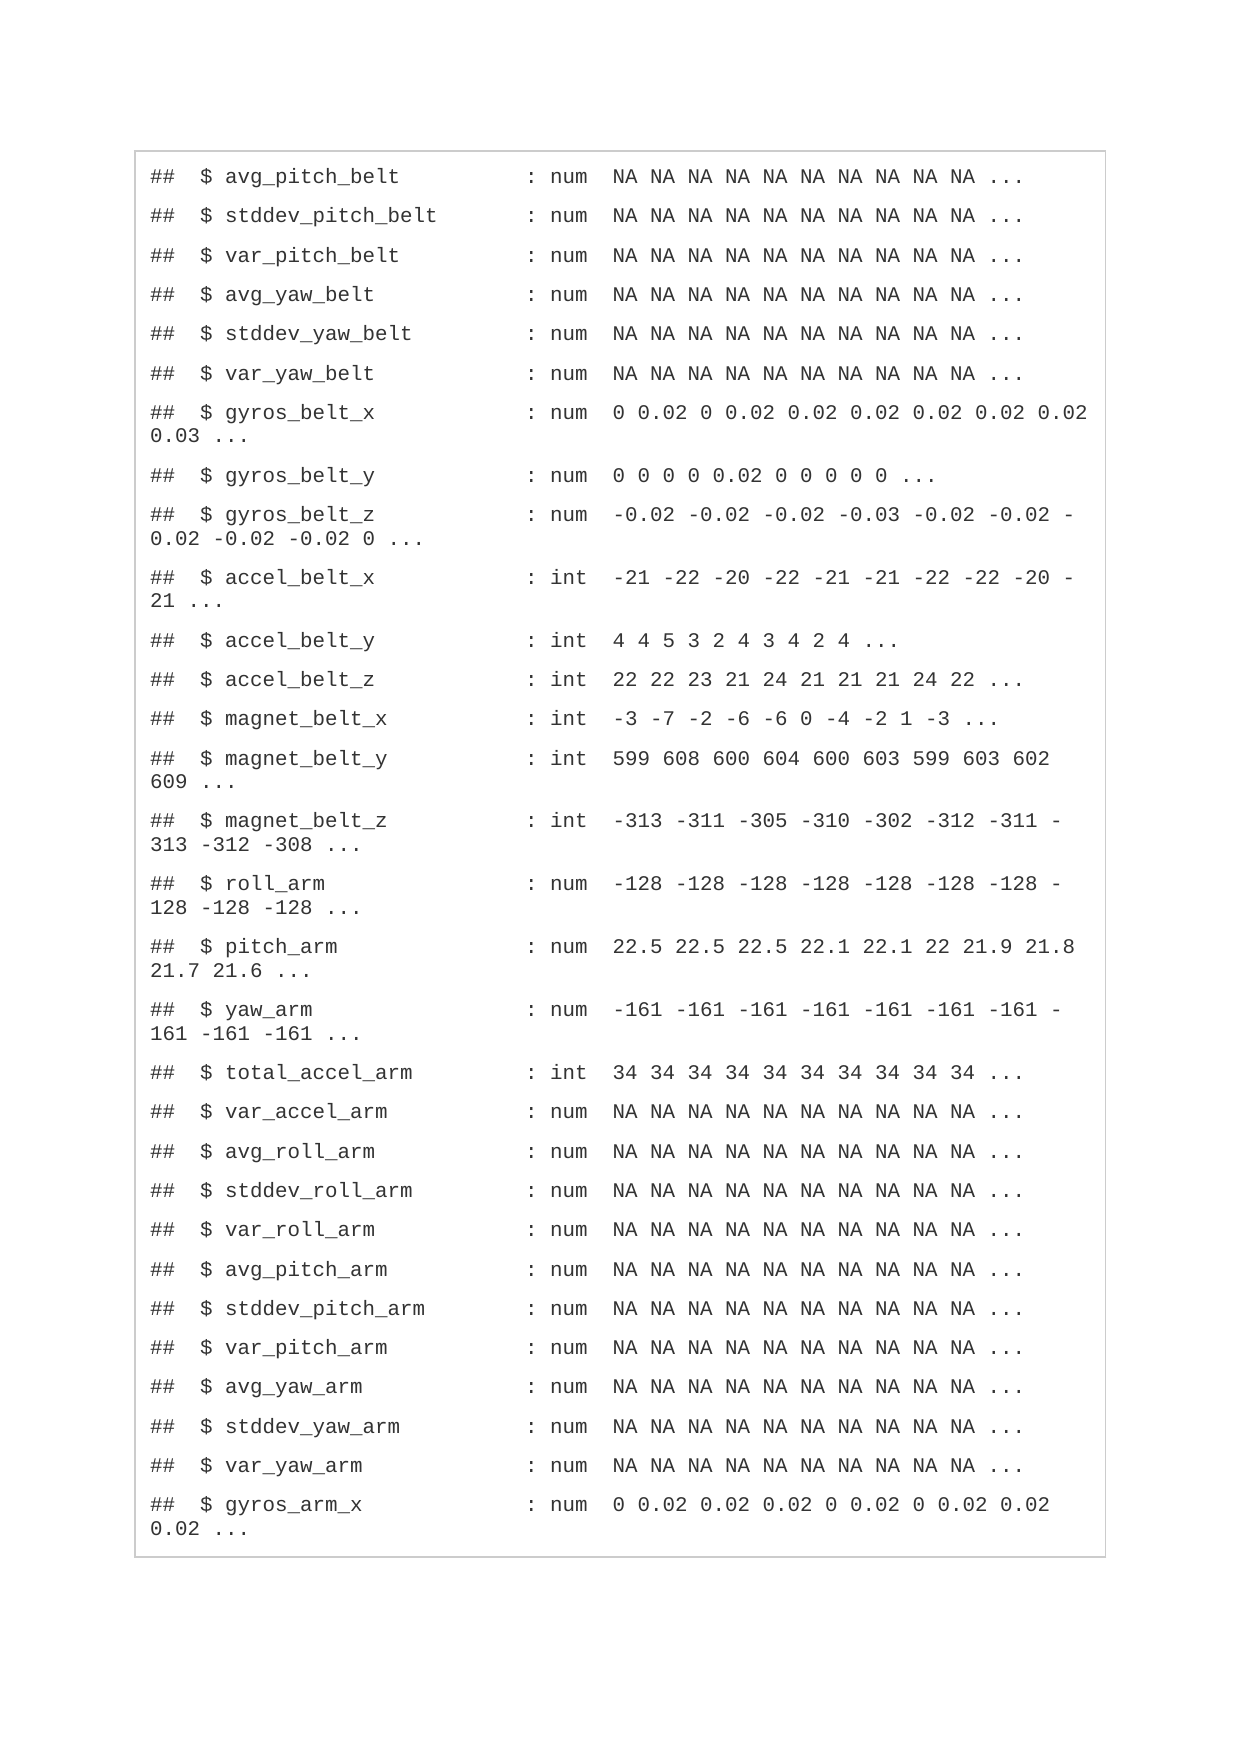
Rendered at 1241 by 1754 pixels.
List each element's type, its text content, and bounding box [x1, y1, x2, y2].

text ## $ accel_belt_x : int -21 -22 -20 -22 -21 -21 -22 -22 -20 -21 ... [136, 551, 1105, 614]
text ## $ yaw_arm : num -161 -161 -161 -161 -161 -161 -161 -161 -161 -161 ... [136, 983, 1105, 1046]
text ## $ avg_yaw_belt : num NA NA NA NA NA NA NA NA NA NA ... [136, 268, 1105, 307]
text ## $ stddev_roll_arm : num NA NA NA NA NA NA NA NA NA NA ... [136, 1164, 1105, 1203]
text ## $ gyros_belt_x : num 0 0.02 0 0.02 0.02 0.02 0.02 0.02 0.02 0.03 ... [136, 386, 1105, 448]
text ## $ var_accel_arm : num NA NA NA NA NA NA NA NA NA NA ... [136, 1085, 1105, 1124]
text ## $ stddev_yaw_belt : num NA NA NA NA NA NA NA NA NA NA ... [136, 307, 1105, 346]
text ## $ avg_pitch_belt : num NA NA NA NA NA NA NA NA NA NA ... [136, 152, 1105, 189]
text ## $ total_accel_arm : int 34 34 34 34 34 34 34 34 34 34 ... [136, 1046, 1105, 1085]
text ## $ avg_yaw_arm : num NA NA NA NA NA NA NA NA NA NA ... [136, 1360, 1105, 1399]
text ## $ var_pitch_belt : num NA NA NA NA NA NA NA NA NA NA ... [136, 228, 1105, 268]
text ## $ stddev_pitch_arm : num NA NA NA NA NA NA NA NA NA NA ... [136, 1282, 1105, 1321]
text ## $ var_pitch_arm : num NA NA NA NA NA NA NA NA NA NA ... [136, 1321, 1105, 1360]
text ## $ stddev_yaw_arm : num NA NA NA NA NA NA NA NA NA NA ... [136, 1399, 1105, 1439]
text ## $ pitch_arm : num 22.5 22.5 22.5 22.1 22.1 22 21.9 21.8 21.7 21.6 ... [136, 920, 1105, 983]
text ## $ var_yaw_arm : num NA NA NA NA NA NA NA NA NA NA ... [136, 1439, 1105, 1478]
text ## $ gyros_belt_y : num 0 0 0 0 0.02 0 0 0 0 0 ... [136, 448, 1105, 488]
text ## $ var_yaw_belt : num NA NA NA NA NA NA NA NA NA NA ... [136, 346, 1105, 386]
text ## $ magnet_belt_z : int -313 -311 -305 -310 -302 -312 -311 -313 -312 -308 ... [136, 794, 1105, 857]
text ## $ accel_belt_z : int 22 22 23 21 24 21 21 21 24 22 ... [136, 653, 1105, 692]
text ## $ accel_belt_y : int 4 4 5 3 2 4 3 4 2 4 ... [136, 614, 1105, 653]
text ## $ roll_arm : num -128 -128 -128 -128 -128 -128 -128 -128 -128 -128 ... [136, 857, 1105, 920]
text ## $ magnet_belt_y : int 599 608 600 604 600 603 599 603 602 609 ... [136, 731, 1105, 794]
text ## $ stddev_pitch_belt : num NA NA NA NA NA NA NA NA NA NA ... [136, 189, 1105, 228]
text ## $ magnet_belt_x : int -3 -7 -2 -6 -6 0 -4 -2 1 -3 ... [136, 692, 1105, 731]
text ## $ gyros_arm_x : num 0 0.02 0.02 0.02 0 0.02 0 0.02 0.02 0.02 ... [136, 1478, 1105, 1556]
text ## $ avg_pitch_arm : num NA NA NA NA NA NA NA NA NA NA ... [136, 1242, 1105, 1282]
text ## $ var_roll_arm : num NA NA NA NA NA NA NA NA NA NA ... [136, 1203, 1105, 1242]
text ## $ avg_roll_arm : num NA NA NA NA NA NA NA NA NA NA ... [136, 1124, 1105, 1164]
text ## $ gyros_belt_z : num -0.02 -0.02 -0.02 -0.03 -0.02 -0.02 -0.02 -0.02 -0.02 0 ... [136, 488, 1105, 551]
